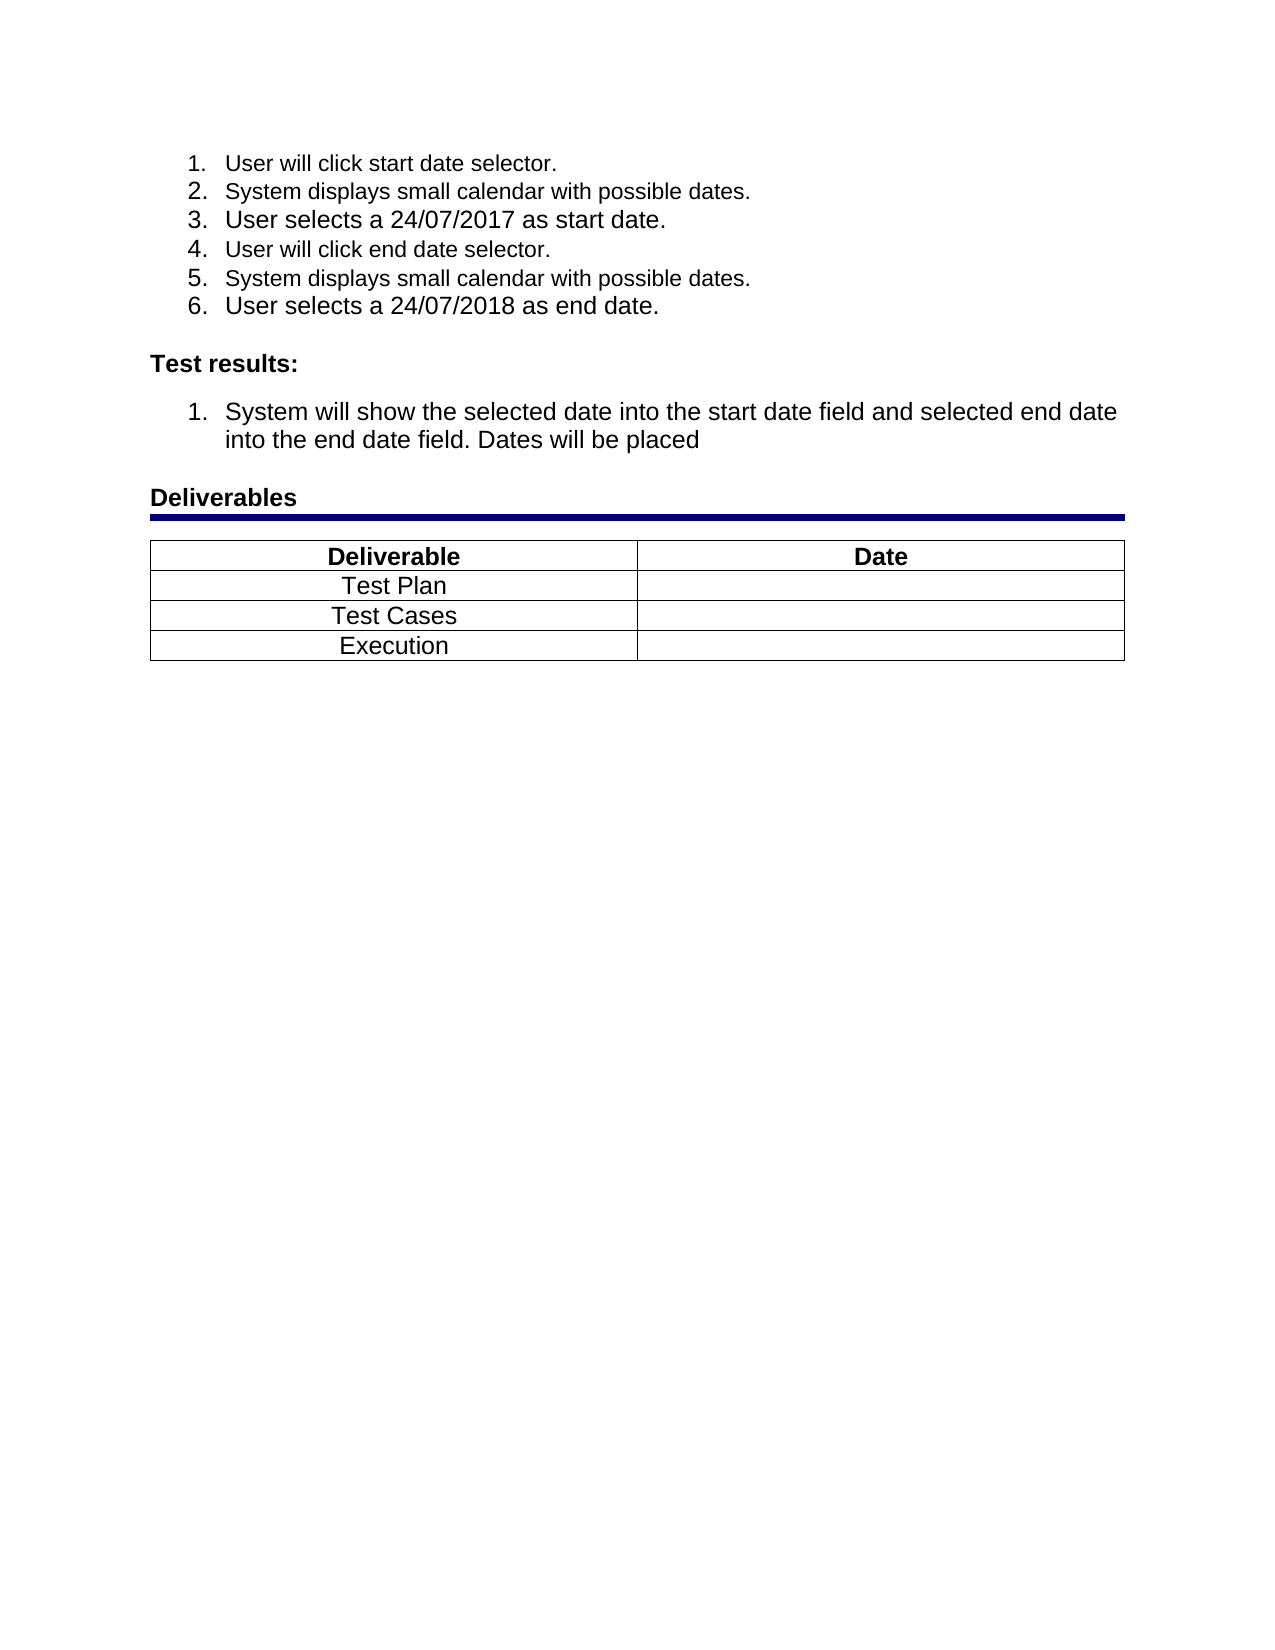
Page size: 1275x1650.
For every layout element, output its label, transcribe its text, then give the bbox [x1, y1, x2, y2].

table_cell [638, 631, 1124, 659]
table_cell [638, 601, 1124, 630]
table_cell Test Plan [151, 571, 637, 600]
list System will show the selected date into the start date field and selected end date into the end date field. Dates will be placed [187, 397, 1125, 454]
table_header Date [638, 541, 1124, 570]
table_header Deliverable [151, 541, 637, 570]
list User selects a 24/07/2018 as end date. [187, 291, 1125, 320]
text Test results: [150, 349, 1125, 378]
list System displays small calendar with possible dates. [187, 176, 1125, 205]
list System displays small calendar with possible dates. [187, 263, 1125, 291]
list User will click end date selector. [187, 234, 1125, 263]
table_cell [638, 571, 1124, 600]
subtitle Deliverables [150, 483, 1125, 514]
list User will click start date selector. [187, 150, 1125, 176]
table_cell Test Cases [151, 601, 637, 630]
list User selects a 24/07/2017 as start date. [187, 205, 1125, 234]
table_cell Execution [151, 631, 637, 659]
